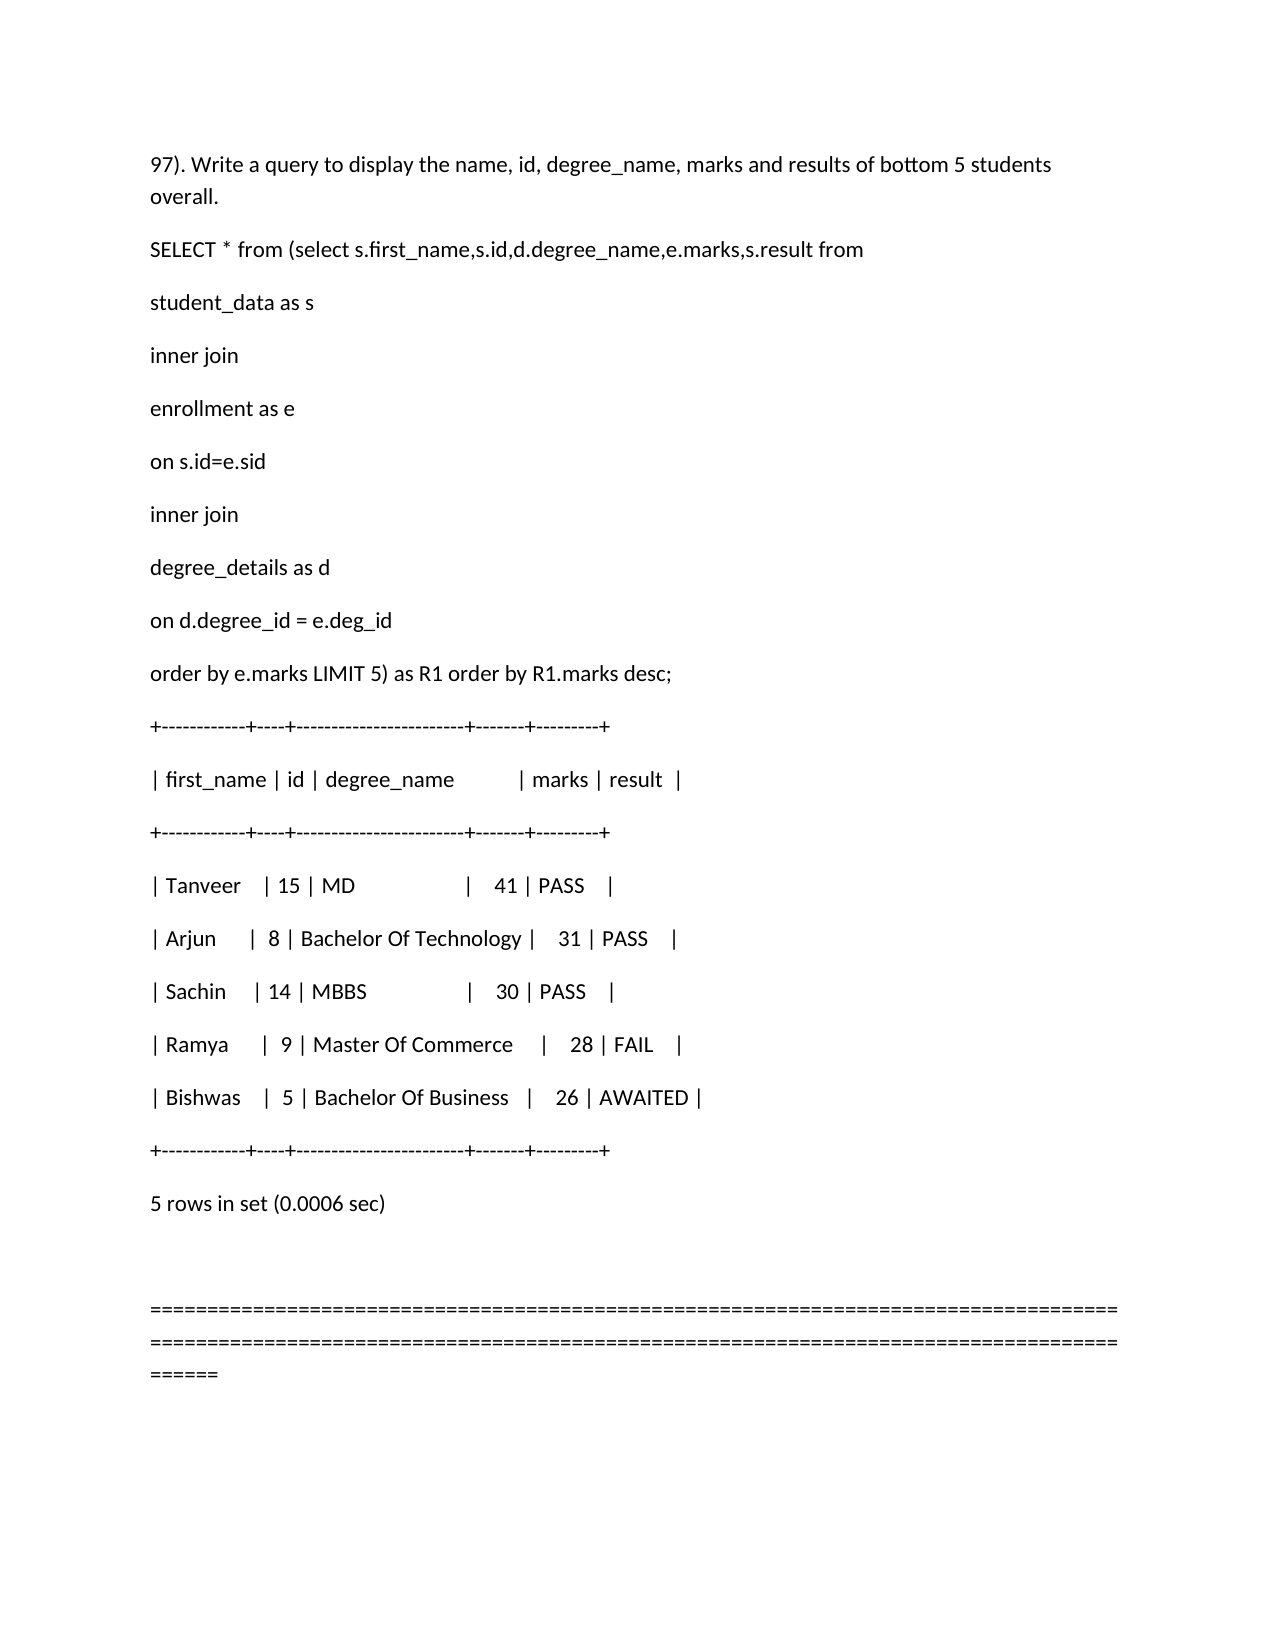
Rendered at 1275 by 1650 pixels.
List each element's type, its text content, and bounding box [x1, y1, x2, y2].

text ================================================================================================================================================================================ [150, 1296, 1125, 1388]
text inner join [150, 500, 1125, 528]
text +------------+----+------------------------+-------+---------+ [150, 712, 1125, 740]
text | Tanveer | 15 | MD | 41 | PASS | [150, 871, 1125, 899]
text student_data as s [150, 288, 1125, 316]
text order by e.marks LIMIT 5) as R1 order by R1.marks desc; [150, 659, 1125, 687]
text 97). Write a query to display the name, id, degree_name, marks and results of bottom 5 students overall. [150, 150, 1125, 210]
text +------------+----+------------------------+-------+---------+ [150, 1137, 1125, 1164]
text | Ramya | 9 | Master Of Commerce | 28 | FAIL | [150, 1031, 1125, 1058]
text 5 rows in set (0.0006 sec) [150, 1189, 1125, 1218]
text | Arjun | 8 | Bachelor Of Technology | 31 | PASS | [150, 924, 1125, 952]
text | Bishwas | 5 | Bachelor Of Business | 26 | AWAITED | [150, 1083, 1125, 1112]
text degree_details as d [150, 553, 1125, 581]
text on s.id=e.sid [150, 447, 1125, 475]
text on d.degree_id = e.deg_id [150, 606, 1125, 634]
text +------------+----+------------------------+-------+---------+ [150, 818, 1125, 846]
text inner join [150, 341, 1125, 369]
text | Sachin | 14 | MBBS | 30 | PASS | [150, 977, 1125, 1006]
text | first_name | id | degree_name | marks | result | [150, 765, 1125, 793]
text SELECT * from (select s.first_name,s.id,d.degree_name,e.marks,s.result from [150, 235, 1125, 263]
text enrollment as e [150, 394, 1125, 422]
